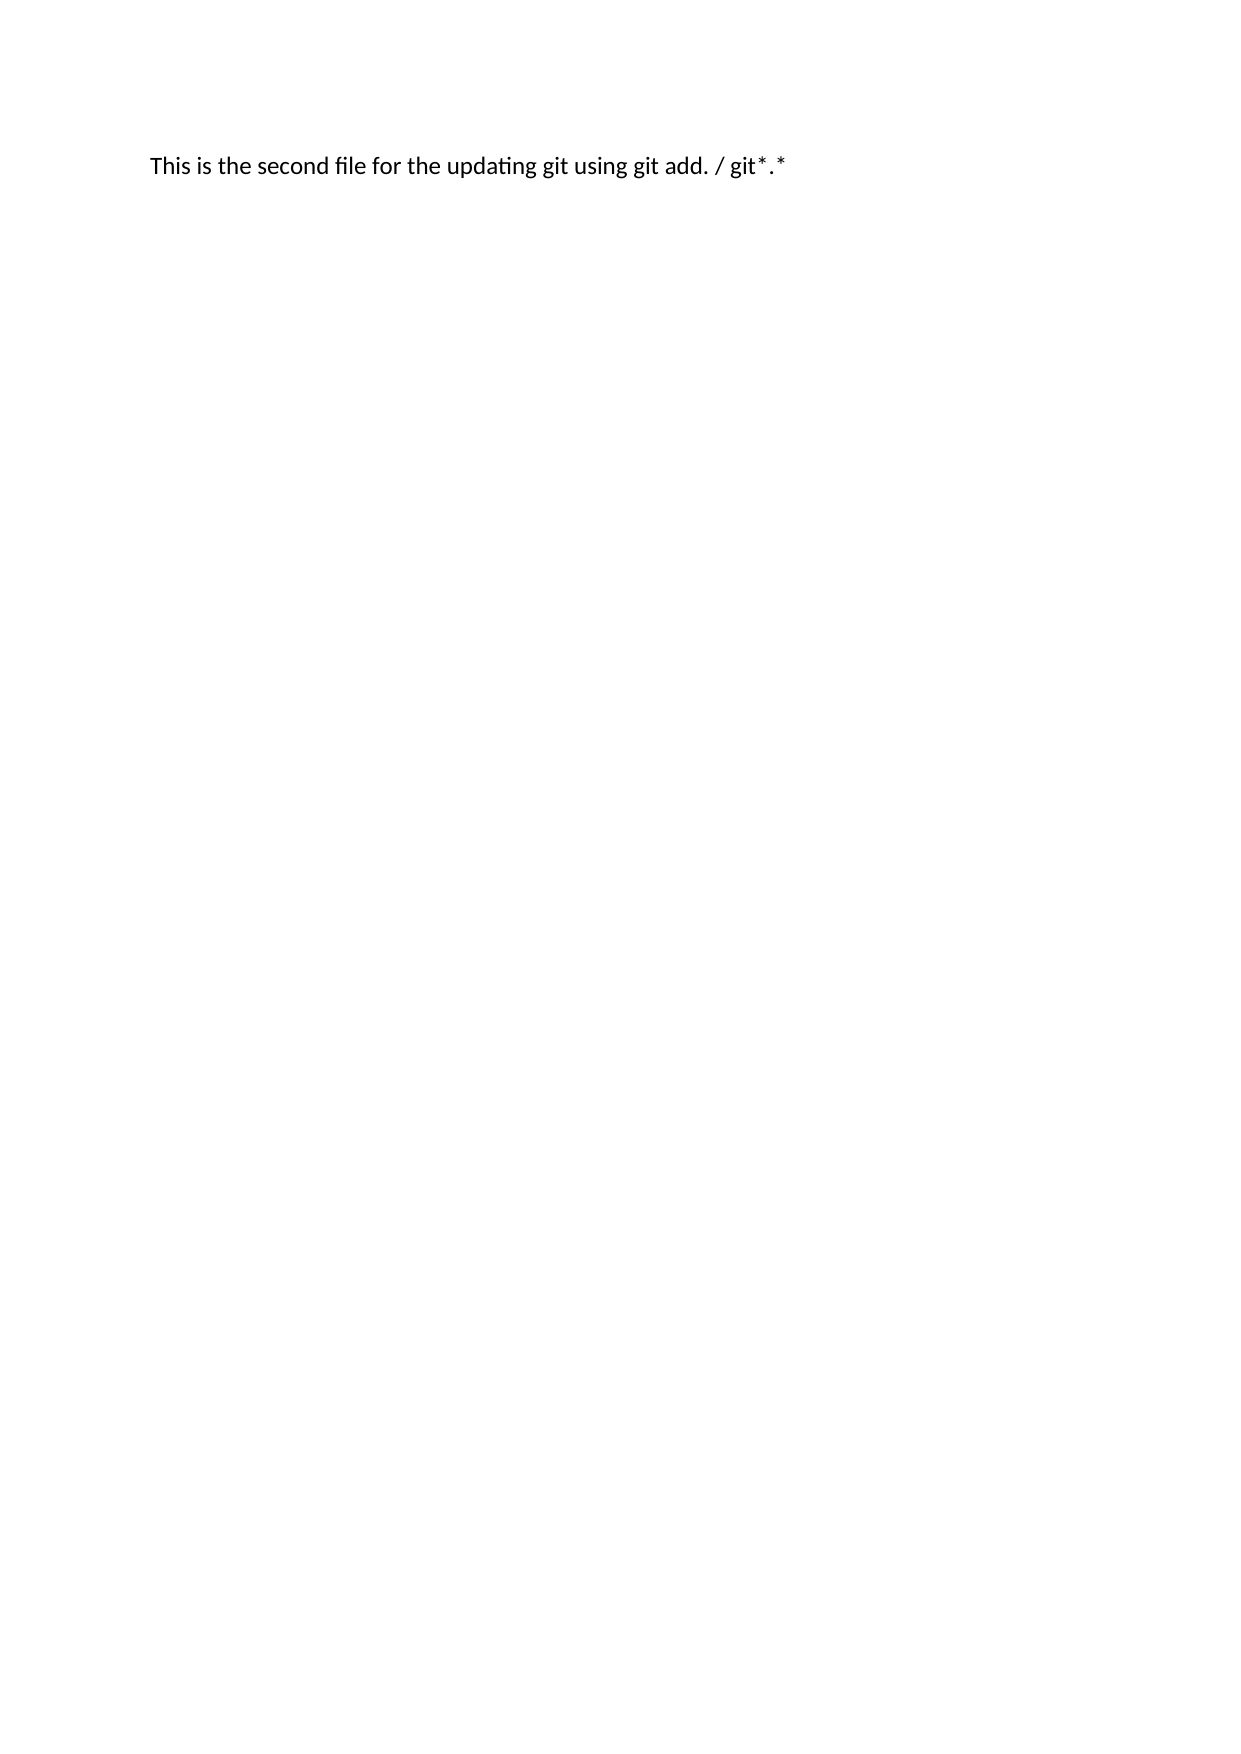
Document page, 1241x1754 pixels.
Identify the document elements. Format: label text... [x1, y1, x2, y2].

text This is the second file for the updating git using git add. / git*.* [150, 150, 1090, 181]
